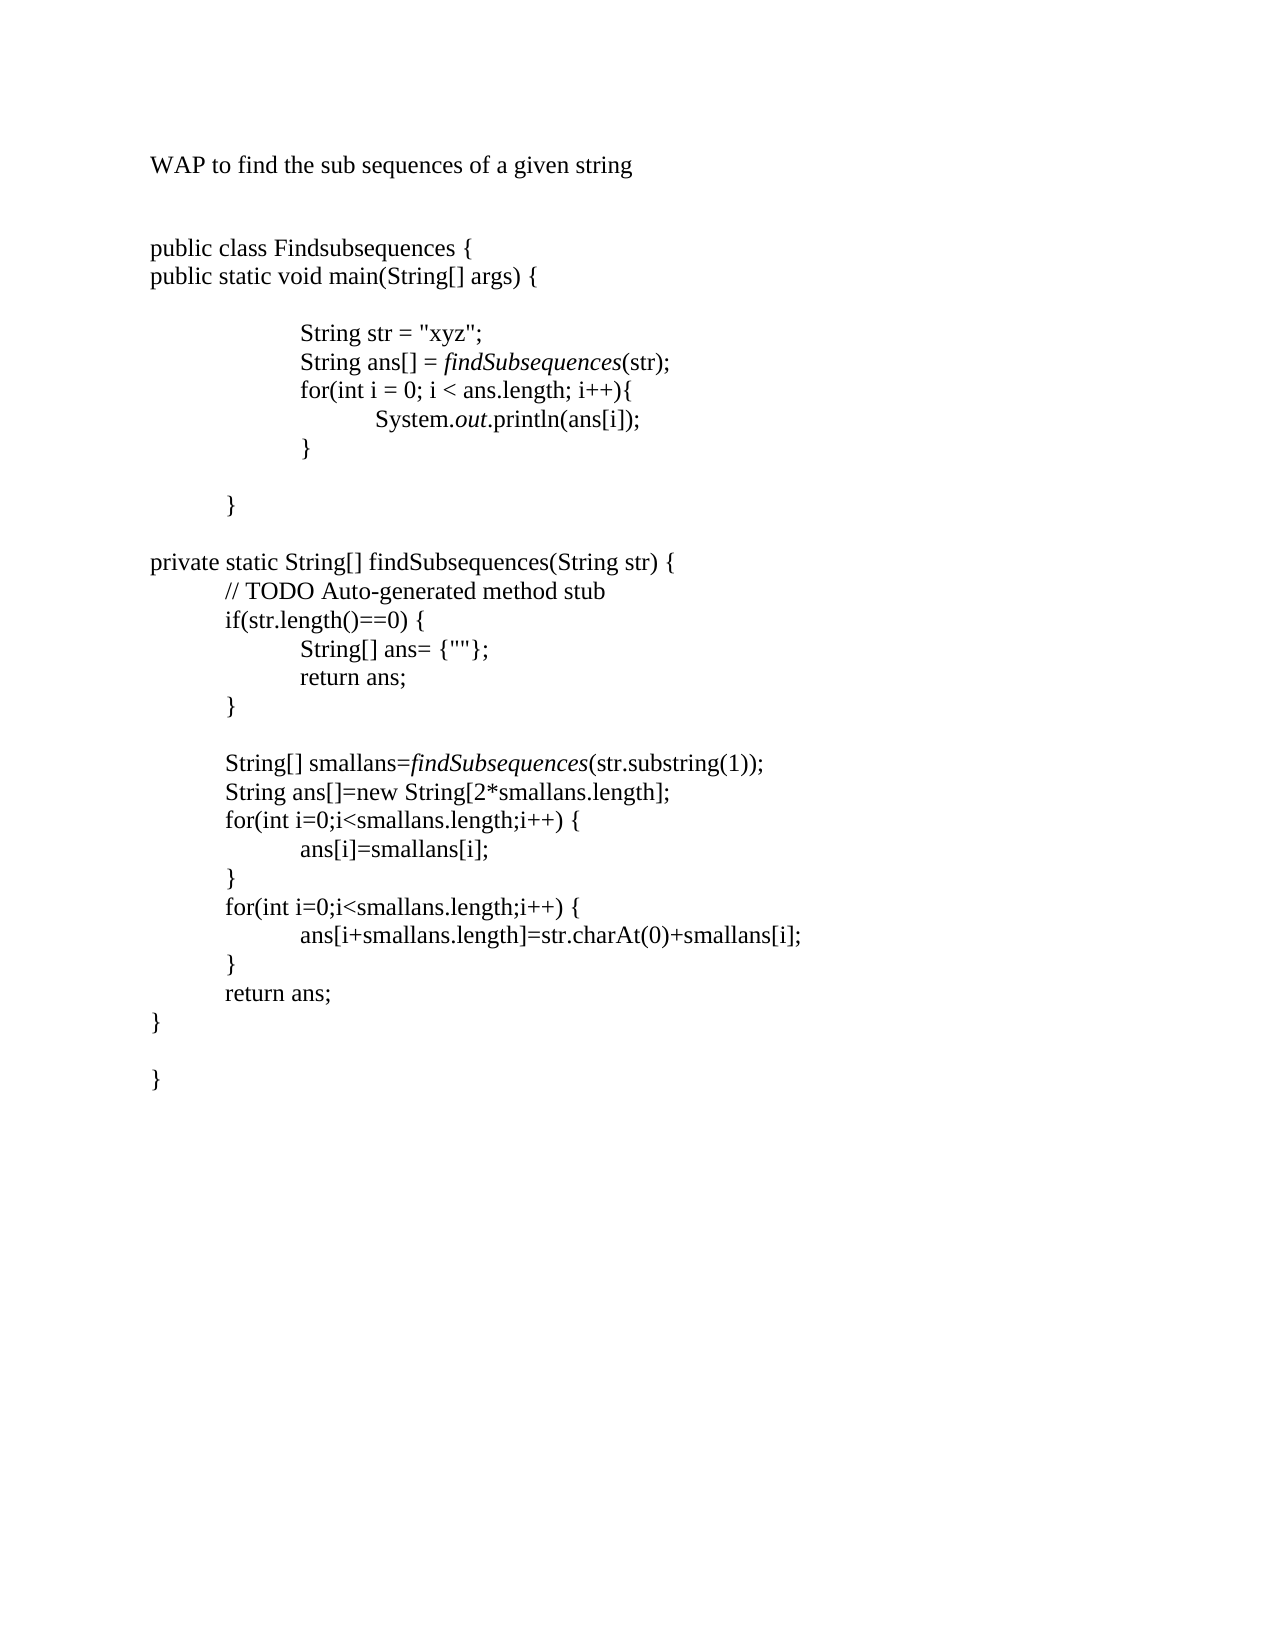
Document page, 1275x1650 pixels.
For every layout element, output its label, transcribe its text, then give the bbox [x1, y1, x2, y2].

text } [150, 433, 1125, 462]
text WAP to find the sub sequences of a given string [150, 150, 1125, 179]
text String[] ans= {""}; [150, 634, 1125, 662]
text } [150, 863, 1125, 892]
text } [150, 1007, 1125, 1035]
text } [150, 949, 1125, 978]
text private static String[] findSubsequences(String str) { [150, 547, 1125, 576]
text ans[i+smallans.length]=str.charAt(0)+smallans[i]; [150, 920, 1125, 949]
text String[] smallans=findSubsequences(str.substring(1)); [150, 748, 1125, 777]
text // TODO Auto-generated method stub [150, 576, 1125, 605]
text } [150, 1064, 1125, 1093]
text public class Findsubsequences { [150, 233, 1125, 261]
text ans[i]=smallans[i]; [150, 834, 1125, 863]
text String ans[]=new String[2*smallans.length]; [150, 777, 1125, 805]
text System.out.println(ans[i]); [150, 404, 1125, 433]
text for(int i = 0; i < ans.length; i++){ [150, 376, 1125, 404]
text } [150, 490, 1125, 519]
text return ans; [150, 662, 1125, 691]
text public static void main(String[] args) { [150, 261, 1125, 290]
text return ans; [150, 978, 1125, 1007]
text String str = "xyz"; [150, 318, 1125, 347]
text for(int i=0;i<smallans.length;i++) { [150, 892, 1125, 920]
text for(int i=0;i<smallans.length;i++) { [150, 805, 1125, 834]
text if(str.length()==0) { [150, 605, 1125, 634]
text String ans[] = findSubsequences(str); [150, 347, 1125, 376]
text } [150, 691, 1125, 720]
